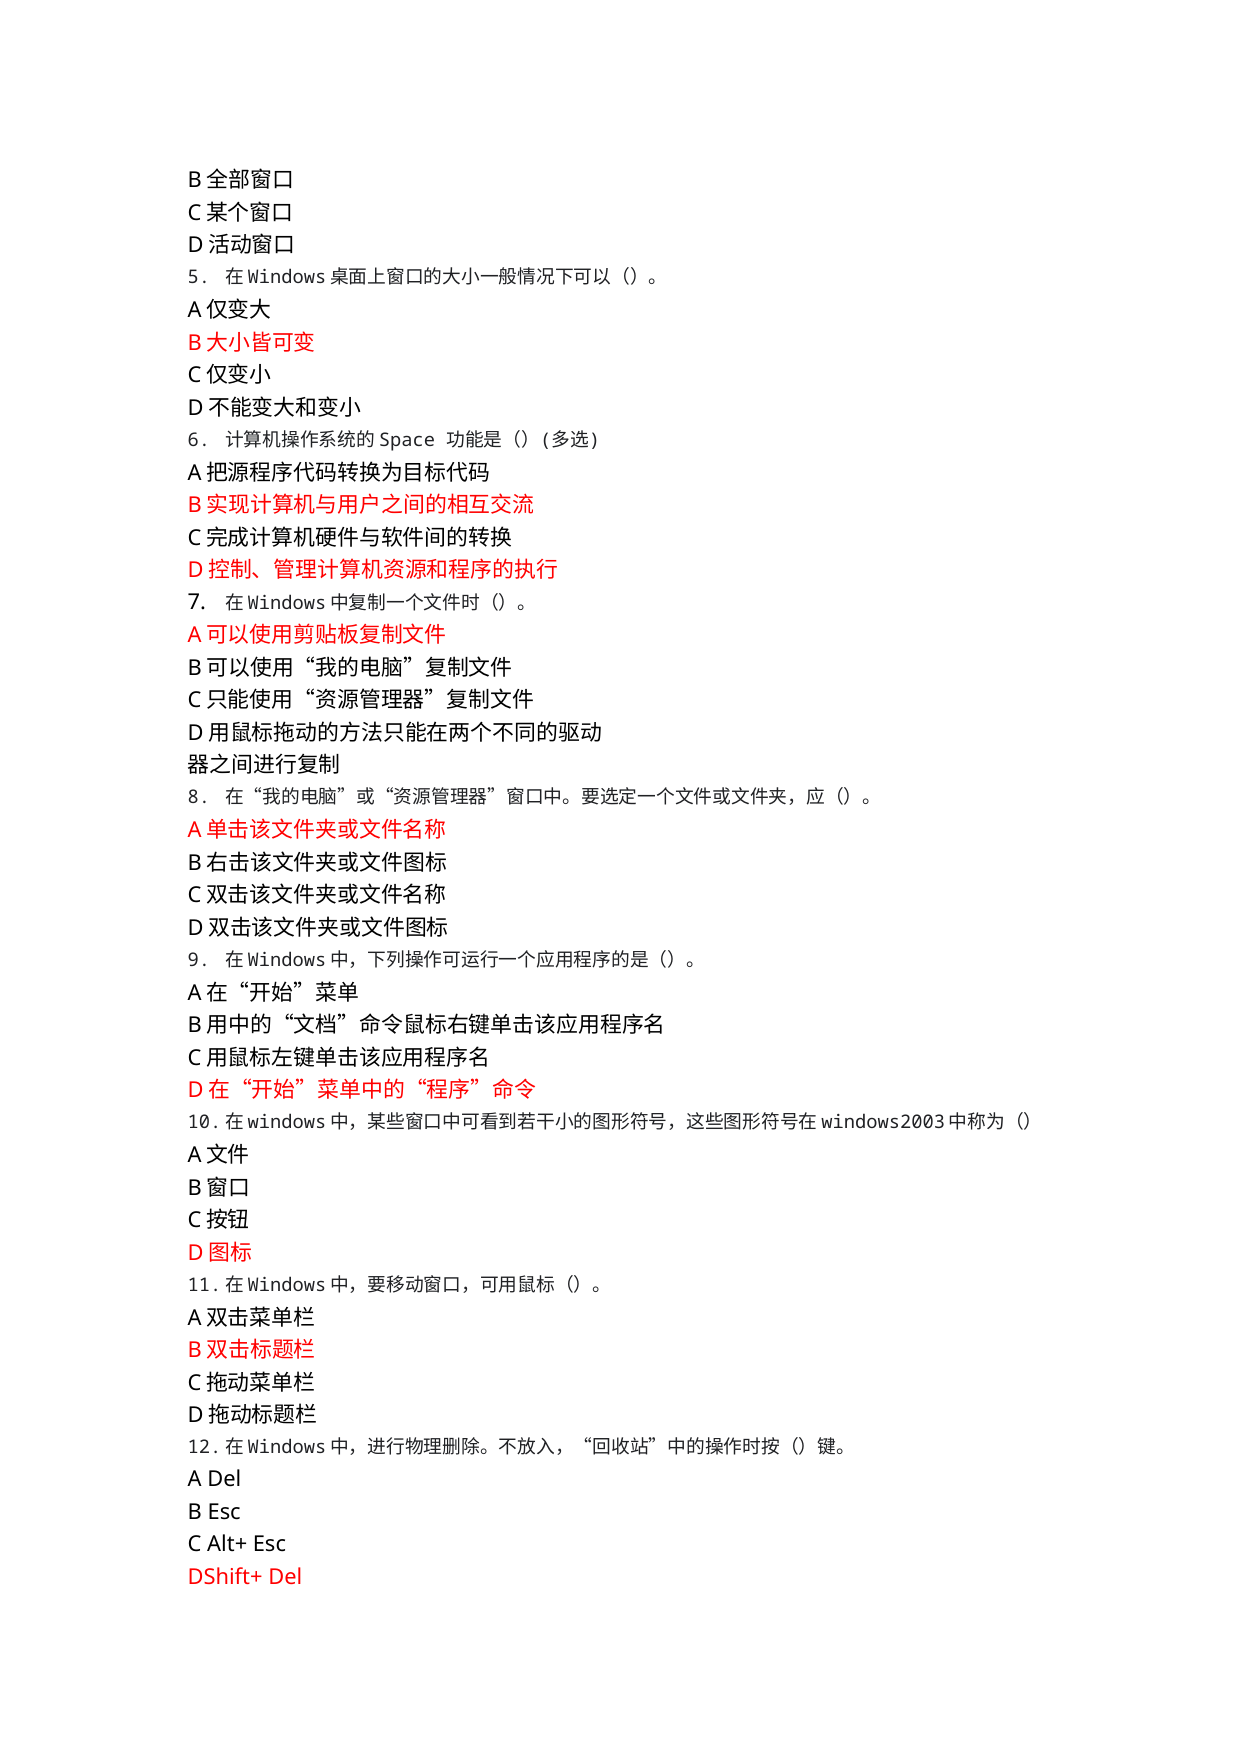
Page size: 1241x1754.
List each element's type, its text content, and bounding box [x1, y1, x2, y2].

text B可以使用“我的电脑”复制文件 [187, 649, 1053, 682]
text C Alt+ Esc [187, 1527, 1053, 1559]
text B大小皆可变 [187, 324, 1053, 357]
text A单击该文件夹或文件名称 [187, 812, 1053, 844]
text A文件 [187, 1137, 1053, 1169]
text D在“开始”菜单中的“程序”命令 [187, 1072, 1053, 1104]
text B Esc [187, 1494, 1053, 1527]
text A仅变大 [187, 292, 1053, 324]
list 计算机操作系统的Space 功能是（）(多选) [187, 422, 1053, 454]
text D控制、管理计算机资源和程序的执行 [187, 552, 1053, 584]
text B全部窗口 [187, 162, 1053, 194]
text 器之间进行复制 [187, 747, 1053, 779]
text B窗口 [187, 1169, 1053, 1202]
text C完成计算机硬件与软件间的转换 [187, 519, 1053, 552]
text B实现计算机与用户之间的相互交流 [187, 487, 1053, 519]
text C仅变小 [187, 357, 1053, 389]
text D活动窗口 [187, 227, 1053, 259]
text A把源程序代码转换为目标代码 [187, 454, 1053, 487]
text B双击标题栏 [187, 1332, 1053, 1364]
text C按钮 [187, 1202, 1053, 1234]
list 在windows中，某些窗口中可看到若干小的图形符号，这些图形符号在windows2003中称为（） [187, 1104, 1053, 1137]
text C某个窗口 [187, 194, 1053, 227]
text A双击菜单栏 [187, 1299, 1053, 1332]
text D拖动标题栏 [187, 1397, 1053, 1429]
list 在Windows中，要移动窗口，可用鼠标（）。 [187, 1267, 1053, 1299]
text C拖动菜单栏 [187, 1364, 1053, 1397]
text C只能使用“资源管理器”复制文件 [187, 682, 1053, 714]
list 在Windows中，下列操作可运行一个应用程序的是（）。 [187, 942, 1053, 974]
text B右击该文件夹或文件图标 [187, 844, 1053, 877]
text A可以使用剪贴板复制文件 [187, 617, 1053, 649]
text A在“开始”菜单 [187, 974, 1053, 1007]
text D用鼠标拖动的方法只能在两个不同的驱动 [187, 714, 1053, 747]
text C用鼠标左键单击该应用程序名 [187, 1039, 1053, 1072]
text D双击该文件夹或文件图标 [187, 909, 1053, 942]
text A Del [187, 1462, 1053, 1494]
text C双击该文件夹或文件名称 [187, 877, 1053, 909]
list 在Windows中，进行物理删除。不放入，“回收站”中的操作时按（）键。 [187, 1429, 1053, 1462]
list 在Windows中复制一个文件时（）。 [187, 584, 1053, 617]
list 在Windows桌面上窗口的大小一般情况下可以（）。 [187, 259, 1053, 292]
text B用中的“文档”命令鼠标右键单击该应用程序名 [187, 1007, 1053, 1039]
text DShift+ Del [187, 1559, 1053, 1592]
text D不能变大和变小 [187, 389, 1053, 422]
text D图标 [187, 1234, 1053, 1267]
list 在“我的电脑”或“资源管理器”窗口中。要选定一个文件或文件夹，应（）。 [187, 779, 1053, 812]
